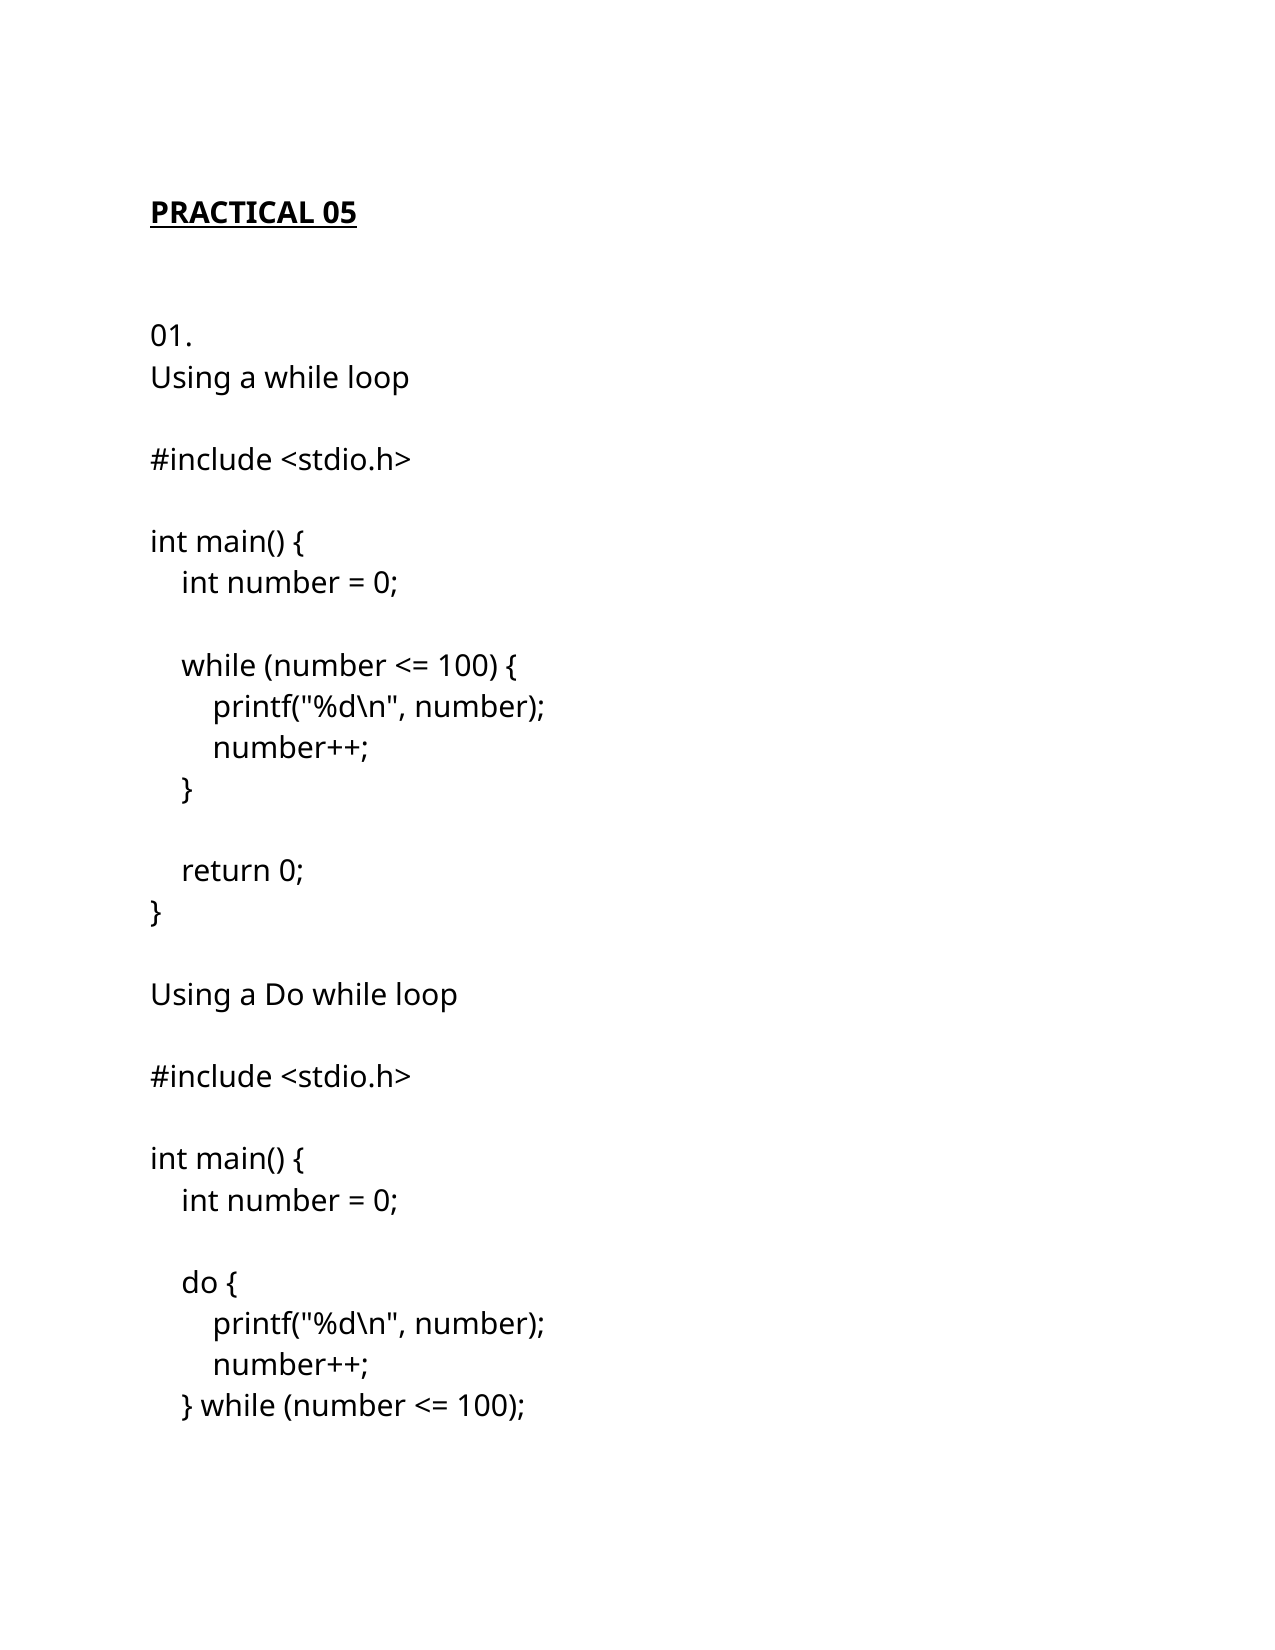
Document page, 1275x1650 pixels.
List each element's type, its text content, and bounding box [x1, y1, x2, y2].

text return 0; [150, 849, 1125, 891]
text do { [150, 1261, 1125, 1302]
text number++; [150, 726, 1125, 767]
text Using a Do while loop [150, 973, 1125, 1014]
text int number = 0; [150, 561, 1125, 603]
text int main() { [150, 520, 1125, 561]
text #include <stdio.h> [150, 1055, 1125, 1096]
text } [150, 891, 1125, 932]
text PRACTICAL 05 [150, 191, 1125, 232]
text } while (number <= 100); [150, 1384, 1125, 1426]
text 01. [150, 314, 1125, 356]
text printf("%d\n", number); [150, 1302, 1125, 1343]
text printf("%d\n", number); [150, 685, 1125, 726]
text while (number <= 100) { [150, 644, 1125, 685]
text } [150, 767, 1125, 808]
text Using a while loop [150, 356, 1125, 397]
text int main() { [150, 1137, 1125, 1179]
text #include <stdio.h> [150, 438, 1125, 479]
text int number = 0; [150, 1179, 1125, 1220]
text number++; [150, 1343, 1125, 1384]
